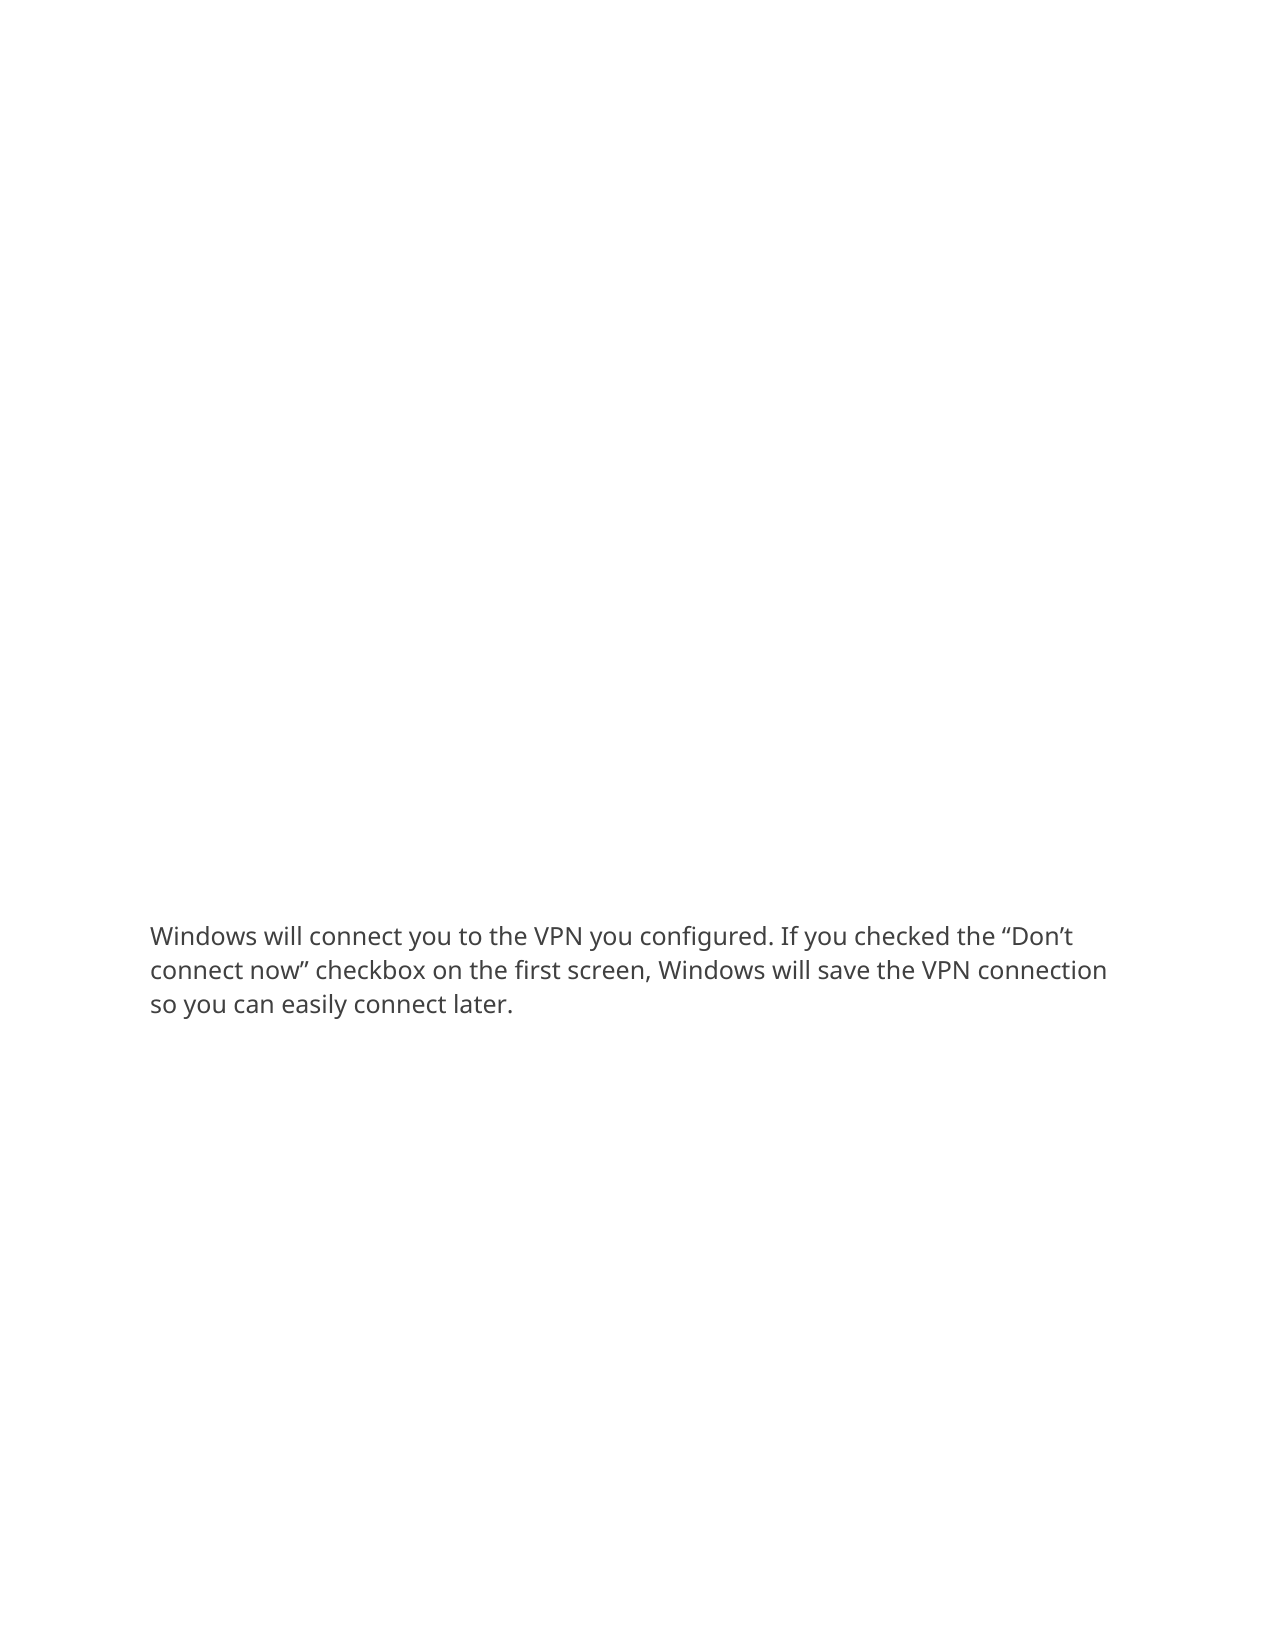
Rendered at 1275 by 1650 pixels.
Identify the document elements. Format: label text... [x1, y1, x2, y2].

text Windows will connect you to the VPN you configured. If you checked the “Don’t connect now” checkbox on the first screen, Windows will save the VPN connection so you can easily connect later. [150, 919, 1125, 1021]
